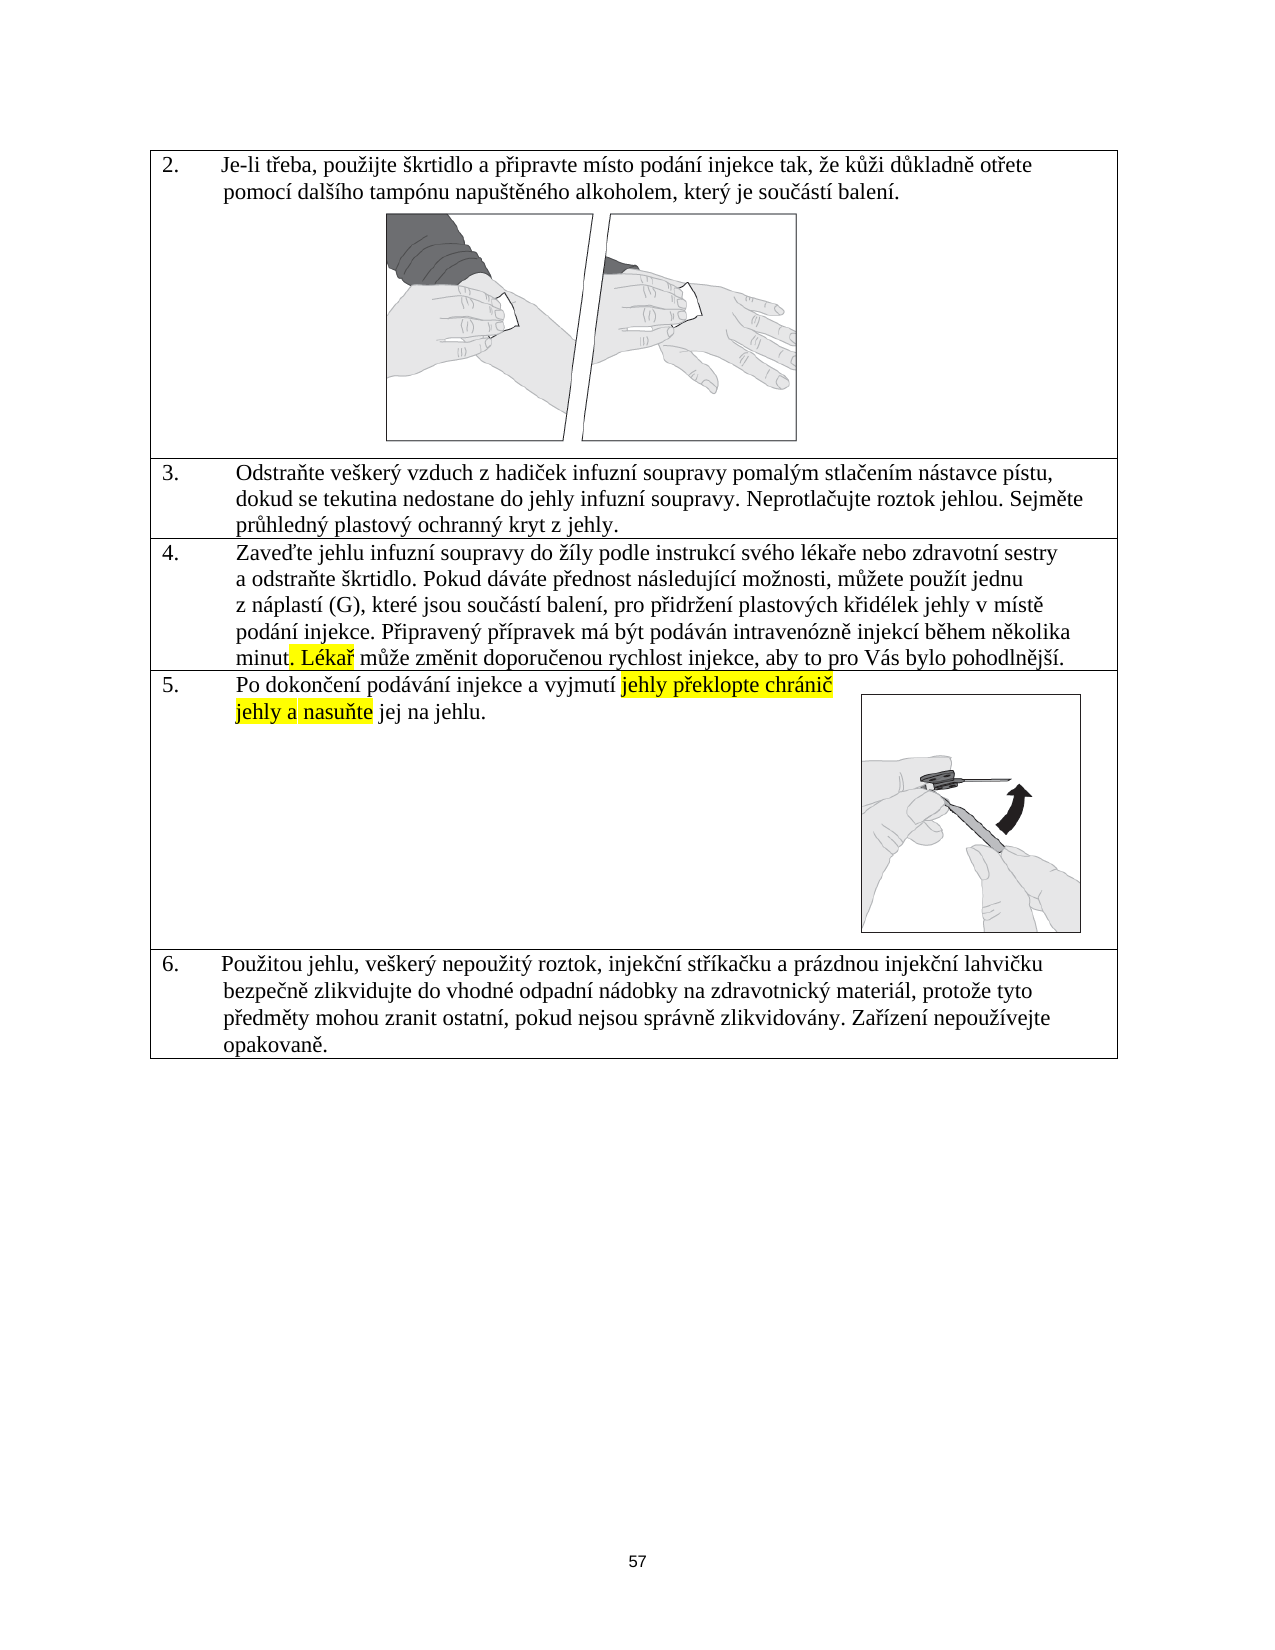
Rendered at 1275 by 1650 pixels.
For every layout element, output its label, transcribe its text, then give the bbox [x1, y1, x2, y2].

picture [857, 692, 1083, 937]
table_cell 6. Použitou jehlu, veškerý nepoužitý roztok, injekční stříkačku a prázdnou injekční lahvičku bezpečně zlikvidujte do vhodné odpadní nádobky na zdravotnický materiál, protože tyto předměty mohou zranit ostatní, pokud nejsou správně zlikvidovány. Zařízení nepoužívejte opakovaně. [151, 950, 1117, 1058]
picture [377, 209, 801, 446]
table_cell 2. Je-li třeba, použijte škrtidlo a připravte místo podání injekce tak, že kůži důkladně otřete pomocí dalšího tampónu napuštěného alkoholem, který je součástí balení. [151, 151, 1117, 457]
table_cell 3. Odstraňte veškerý vzduch z hadiček infuzní soupravy pomalým stlačením nástavce pístu, dokud se tekutina nedostane do jehly infuzní soupravy. Neprotlačujte roztok jehlou. Sejměte průhledný plastový ochranný kryt z jehly. [151, 459, 1117, 538]
table_cell 4. Zaveďte jehlu infuzní soupravy do žíly podle instrukcí svého lékaře nebo zdravotní sestry a odstraňte škrtidlo. Pokud dáváte přednost následující možnosti, můžete použít jednu z náplastí (G), které jsou součástí balení, pro přidržení plastových křidélek jehly v místě podání injekce. Připravený přípravek má být podáván intravenózně injekcí během několika minut. Lékař může změnit doporučenou rychlost injekce, aby to pro Vás bylo pohodlnější. [151, 539, 1117, 670]
table_cell [846, 671, 1117, 949]
table_cell 5. Po dokončení podávání injekce a vyjmutí jehly překlopte chránič jehly a nasuňte jej na jehlu. [151, 671, 846, 949]
